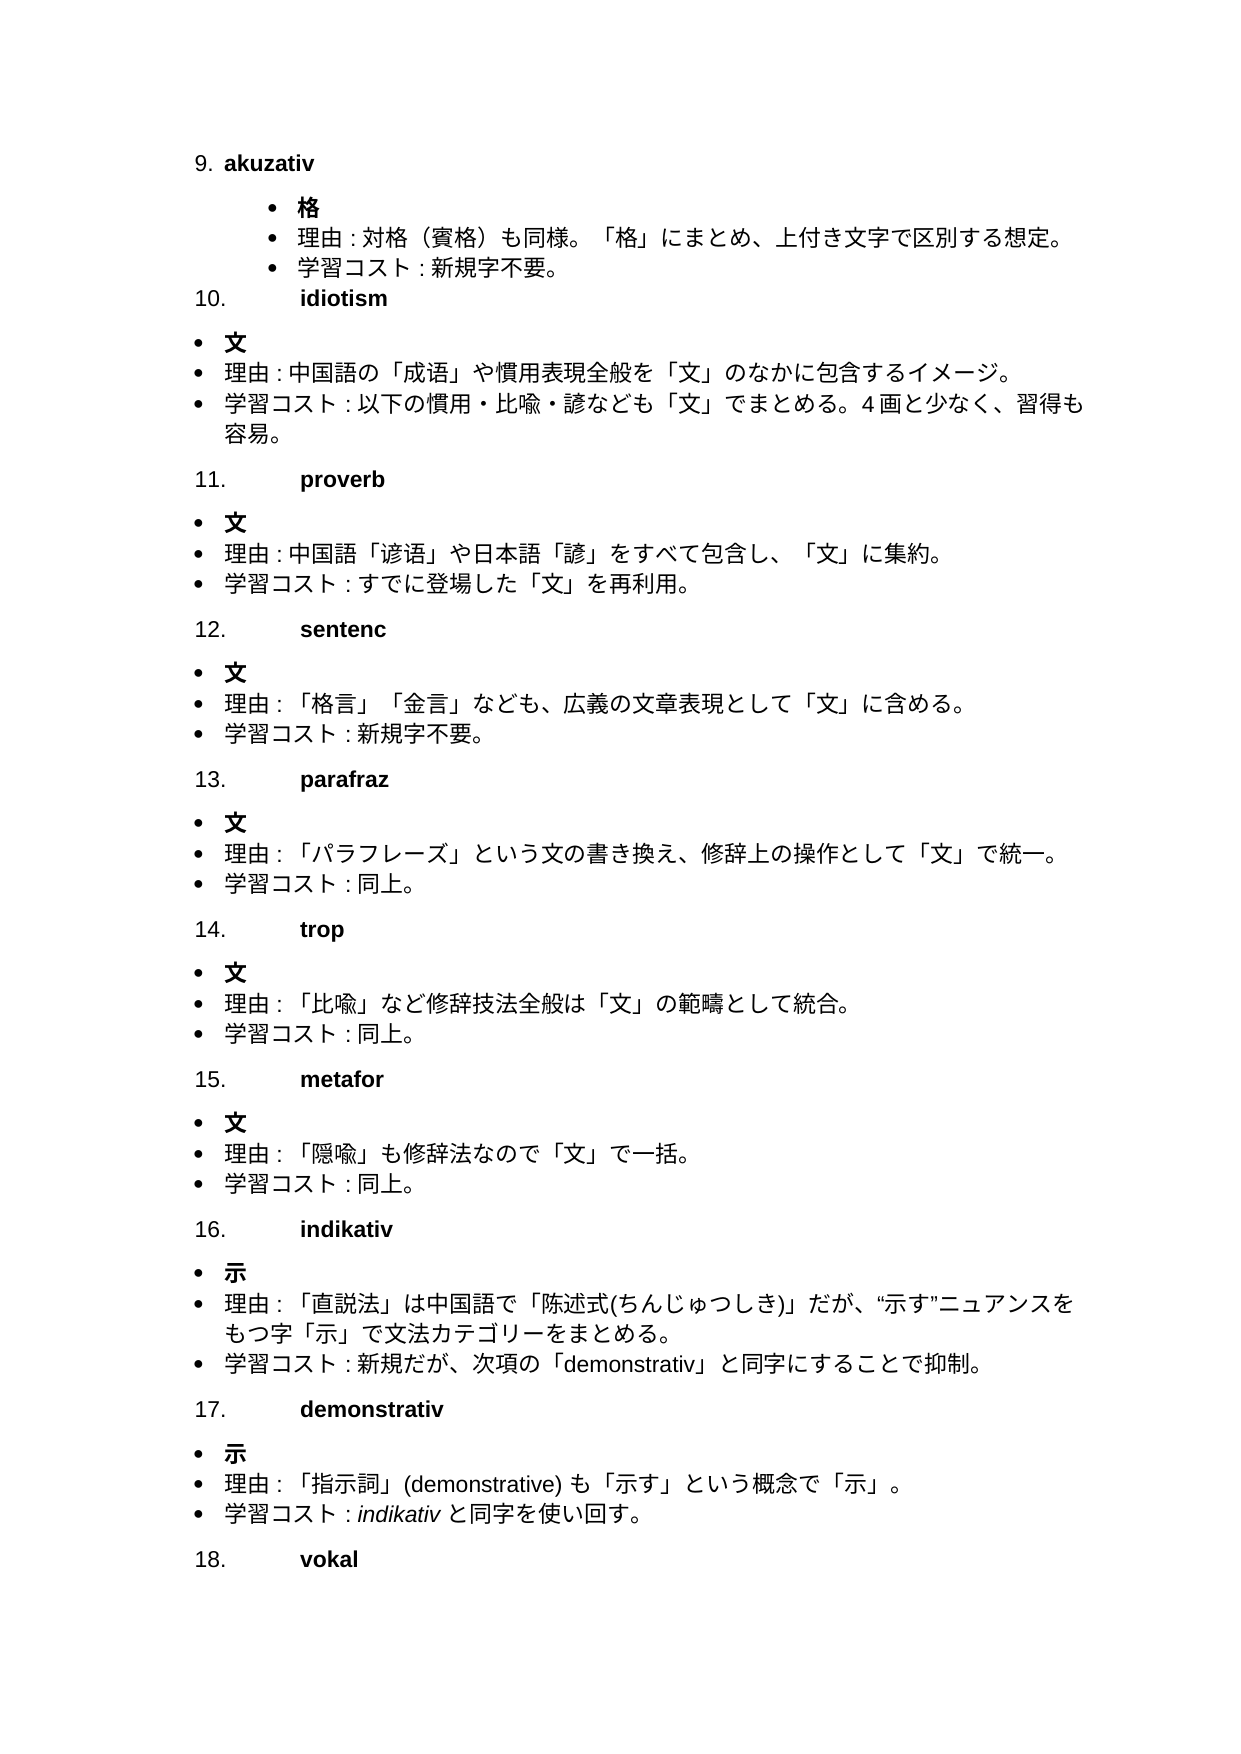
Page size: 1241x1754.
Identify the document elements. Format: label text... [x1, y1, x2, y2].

list 学習コスト : 新規字不要。 [194, 721, 1090, 747]
list 理由 : 「直説法」は中国語で「陈述式(ちんじゅつしき)」だが、“示す”ニュアンスをもつ字「示」で文法カテゴリーをまとめる。 [194, 1291, 1090, 1347]
list 文 [194, 330, 1090, 357]
list 学習コスト : indikativ と同字を使い回す。 [194, 1501, 1090, 1527]
list metafor [194, 1066, 1090, 1092]
list proverb [194, 466, 1090, 492]
list idiotism [194, 285, 1090, 312]
list 文 [194, 960, 1090, 987]
list 学習コスト : 新規字不要。 [268, 255, 1090, 282]
list 理由 : 「パラフレーズ」という文の書き換え、修辞上の操作として「文」で統一。 [194, 841, 1090, 867]
list sentenc [194, 616, 1090, 642]
list 学習コスト : 新規だが、次項の「demonstrativ」と同字にすることで抑制。 [194, 1351, 1090, 1377]
list 理由 : 「隠喩」も修辞法なので「文」で一括。 [194, 1141, 1090, 1167]
list vokal [194, 1546, 1090, 1572]
list 理由 : 「比喩」など修辞技法全般は「文」の範疇として統合。 [194, 991, 1090, 1017]
list 文 [194, 1110, 1090, 1137]
list 学習コスト : 同上。 [194, 1021, 1090, 1047]
list 文 [194, 510, 1090, 537]
list 理由 : 中国語の「成语」や慣用表現全般を「文」のなかに包含するイメージ。 [194, 360, 1090, 387]
list trop [194, 916, 1090, 942]
list 学習コスト : 同上。 [194, 871, 1090, 897]
list 理由 : 対格（賓格）も同様。「格」にまとめ、上付き文字で区別する想定。 [268, 225, 1090, 251]
list 示 [194, 1260, 1090, 1287]
list 理由 : 中国語「谚语」や日本語「諺」をすべて包含し、「文」に集約。 [194, 541, 1090, 567]
list demonstrativ [194, 1396, 1090, 1422]
list 文 [194, 660, 1090, 687]
list 学習コスト : 同上。 [194, 1171, 1090, 1197]
list 学習コスト : 以下の慣用・比喩・諺なども「文」でまとめる。4画と少なく、習得も容易。 [194, 391, 1090, 447]
list 理由 : 「指示詞」(demonstrative) も「示す」という概念で「示」。 [194, 1471, 1090, 1497]
list akuzativ [194, 150, 1090, 176]
list 格 [268, 195, 1090, 221]
list parafraz [194, 766, 1090, 792]
list 学習コスト : すでに登場した「文」を再利用。 [194, 571, 1090, 597]
list 示 [194, 1441, 1090, 1467]
list 理由 : 「格言」「金言」なども、広義の文章表現として「文」に含める。 [194, 691, 1090, 717]
list indikativ [194, 1216, 1090, 1242]
list 文 [194, 810, 1090, 837]
